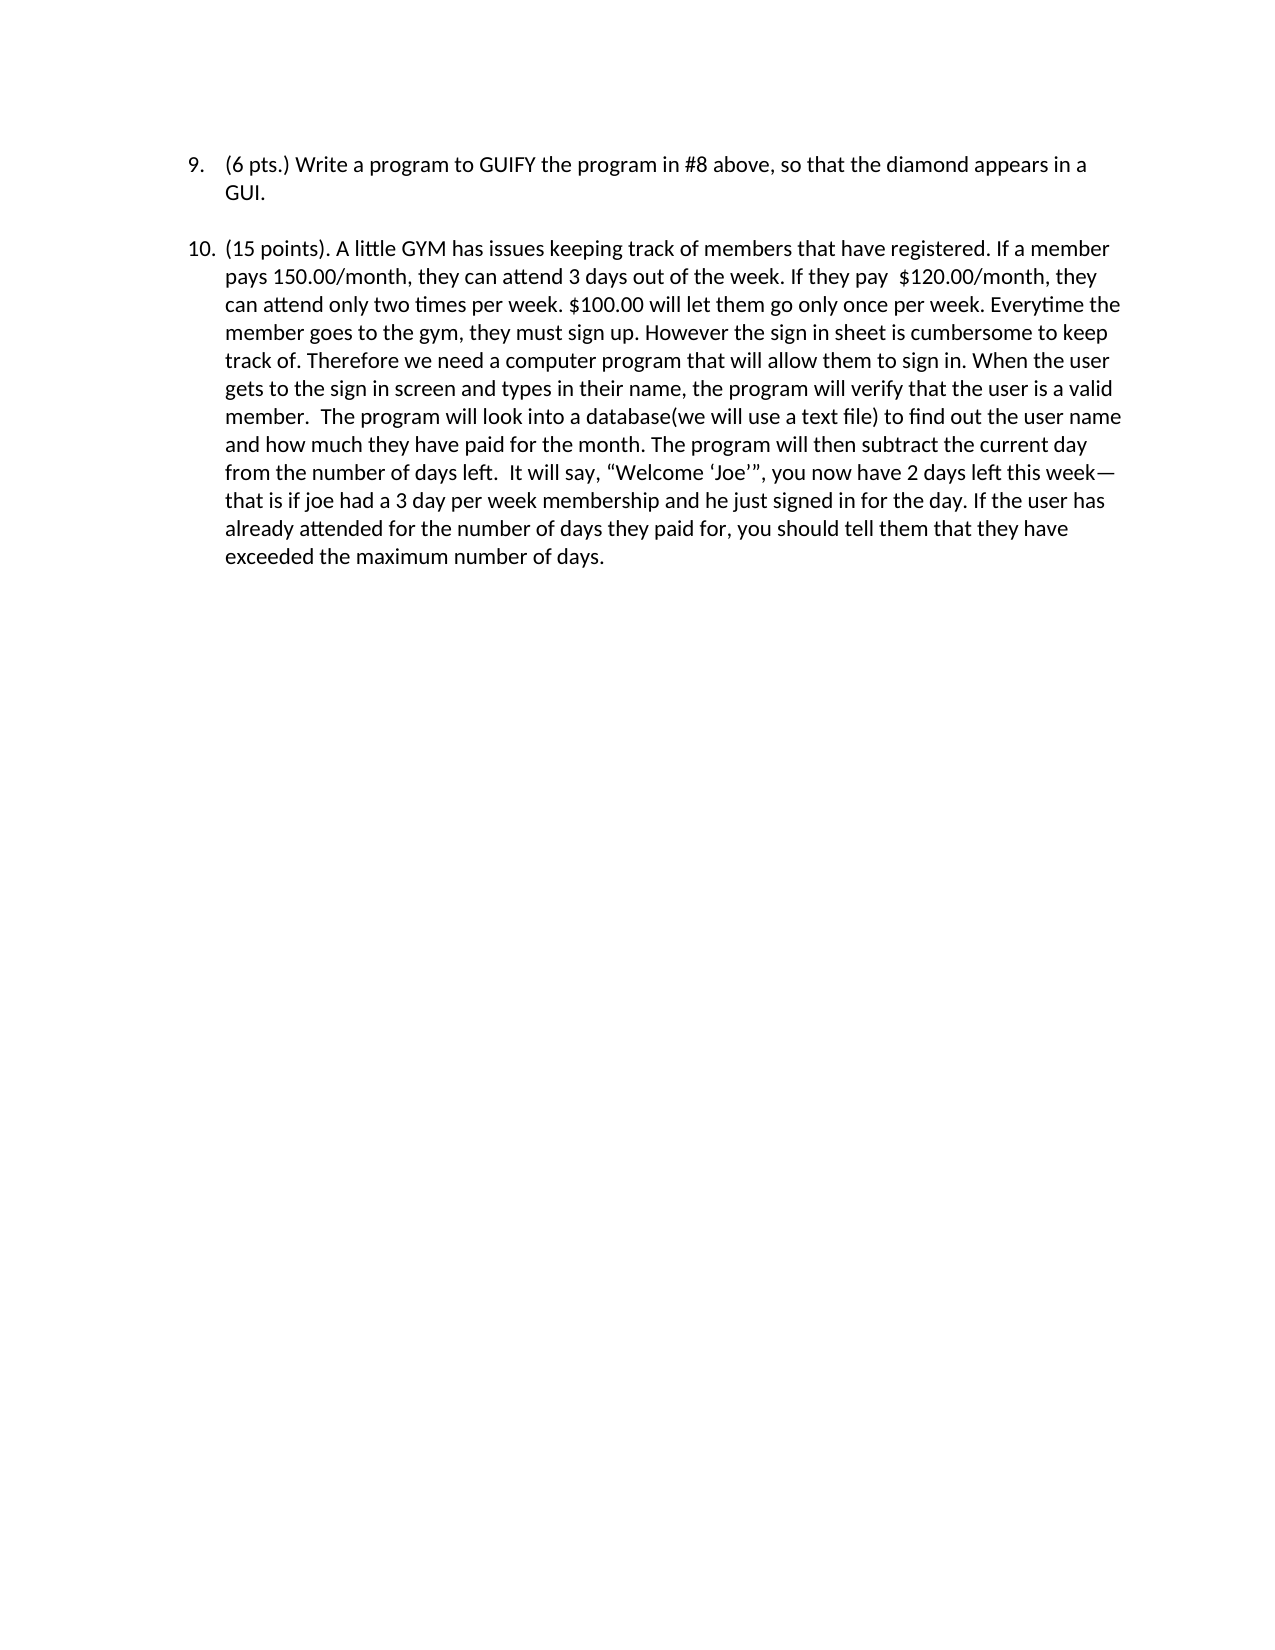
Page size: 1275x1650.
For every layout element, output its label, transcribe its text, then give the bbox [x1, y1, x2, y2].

list (6 pts.) Write a program to GUIFY the program in #8 above, so that the diamond appears in a GUI. [187, 150, 1125, 206]
list (15 points). A little GYM has issues keeping track of members that have registered. If a member pays 150.00/month, they can attend 3 days out of the week. If they pay $120.00/month, they can attend only two times per week. $100.00 will let them go only once per week. Everytime the member goes to the gym, they must sign up. However the sign in sheet is cumbersome to keep track of. Therefore we need a computer program that will allow them to sign in. When the user gets to the sign in screen and types in their name, the program will verify that the user is a valid member. The program will look into a database(we will use a text file) to find out the user name and how much they have paid for the month. The program will then subtract the current day from the number of days left. It will say, “Welcome ‘Joe’”, you now have 2 days left this week—that is if joe had a 3 day per week membership and he just signed in for the day. If the user has already attended for the number of days they paid for, you should tell them that they have exceeded the maximum number of days. [187, 234, 1125, 570]
